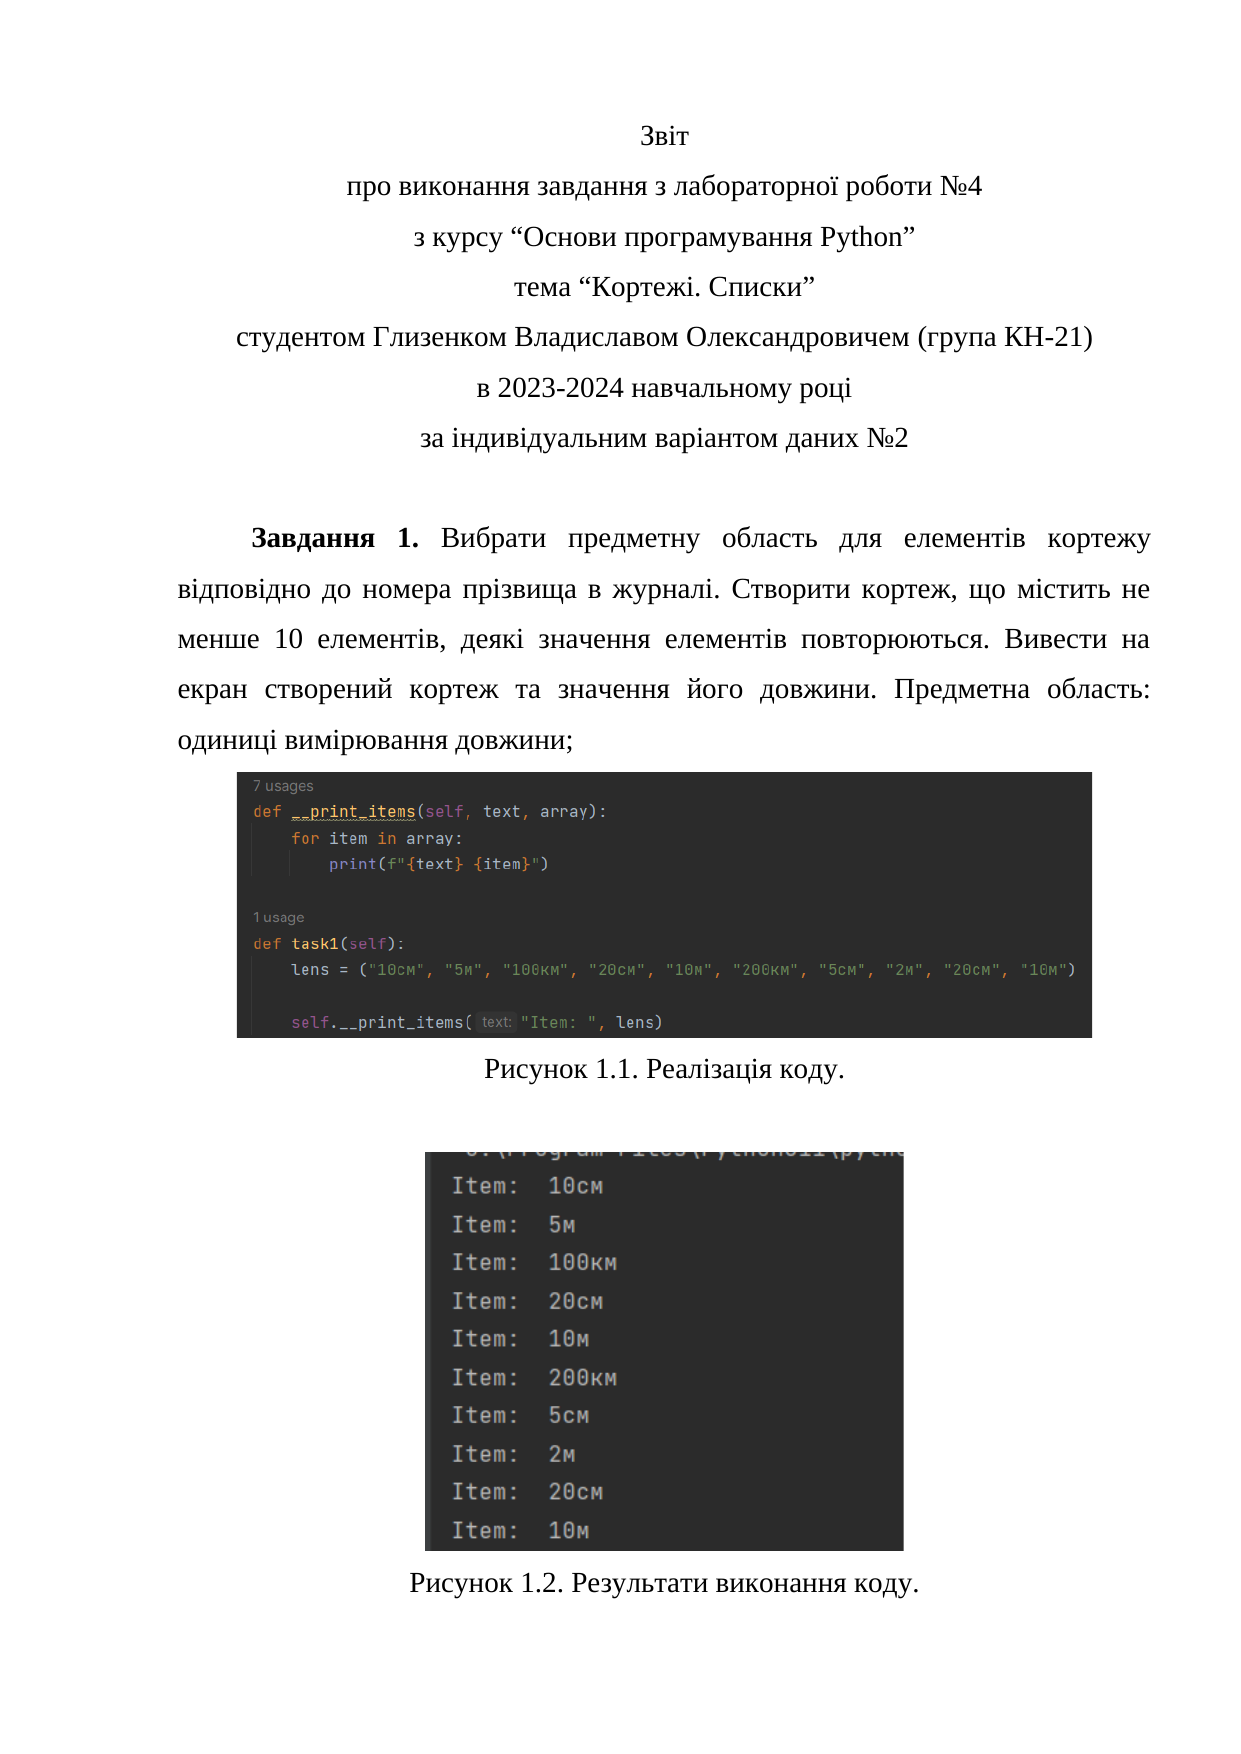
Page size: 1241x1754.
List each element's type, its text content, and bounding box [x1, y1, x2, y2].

text про виконання завдання з лабораторної роботи №4 [177, 168, 1152, 202]
text Рисунок 1.1. Реалізація коду. [177, 1052, 1152, 1085]
text Рисунок 1.2. Результати виконання коду. [177, 1565, 1152, 1598]
picture [236, 772, 1093, 1038]
text Завдання 1. Вибрати предметну область для елементів кортежу відповідно до номера прізвища в журналі. Створити кортеж, що містить не менше 10 елементів, деякі значення елементів повторюються. Вивести на екран створений кортеж та значення його довжини. Предметна область: одиниці вимірювання довжини; [177, 521, 1152, 755]
picture [425, 1152, 904, 1551]
text з курсу “Основи програмування Python” [177, 219, 1152, 252]
text в 2023-2024 навчальному році [177, 370, 1152, 403]
text Звіт [177, 118, 1152, 152]
text тема “Кортежі. Списки” [177, 269, 1152, 303]
text за індивідуальним варіантом даних №2 [177, 420, 1152, 453]
text студентом Глизенком Владиславом Олександровичем (група КН-21) [177, 319, 1152, 353]
